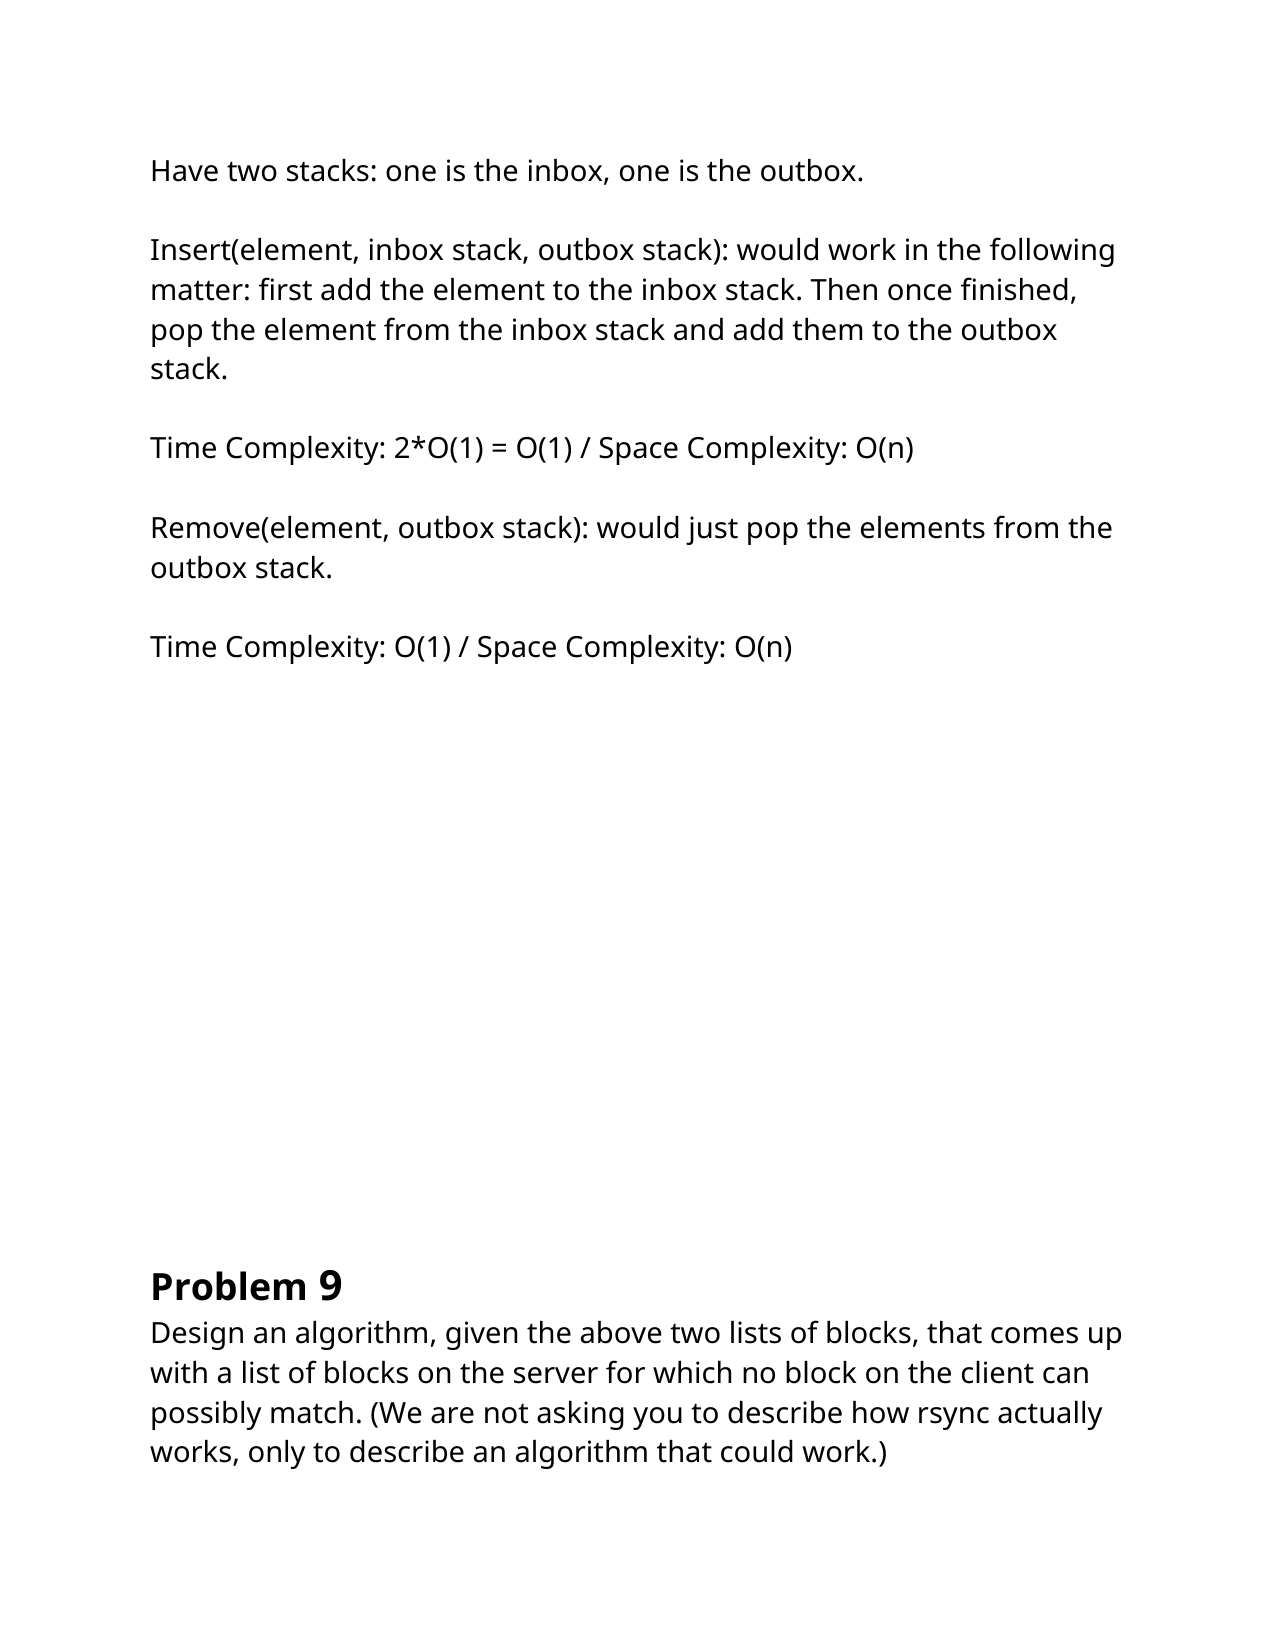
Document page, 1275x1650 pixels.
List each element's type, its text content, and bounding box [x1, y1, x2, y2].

text Have two stacks: one is the inbox, one is the outbox. [150, 150, 1125, 190]
text Insert(element, inbox stack, outbox stack): would work in the following matter: first add the element to the inbox stack. Then once finished, pop the element from the inbox stack and add them to the outbox stack. [150, 229, 1125, 388]
text Time Complexity: 2*O(1) = O(1) / Space Complexity: O(n) [150, 428, 1125, 467]
text Design an algorithm, given the above two lists of blocks, that comes up with a list of blocks on the server for which no block on the client can possibly match. (We are not asking you to describe how rsync actually works, only to describe an algorithm that could work.) [150, 1312, 1125, 1471]
text Time Complexity: O(1) / Space Complexity: O(n) [150, 626, 1125, 666]
text Problem 9 [150, 1256, 1125, 1312]
text Remove(element, outbox stack): would just pop the elements from the outbox stack. [150, 507, 1125, 587]
